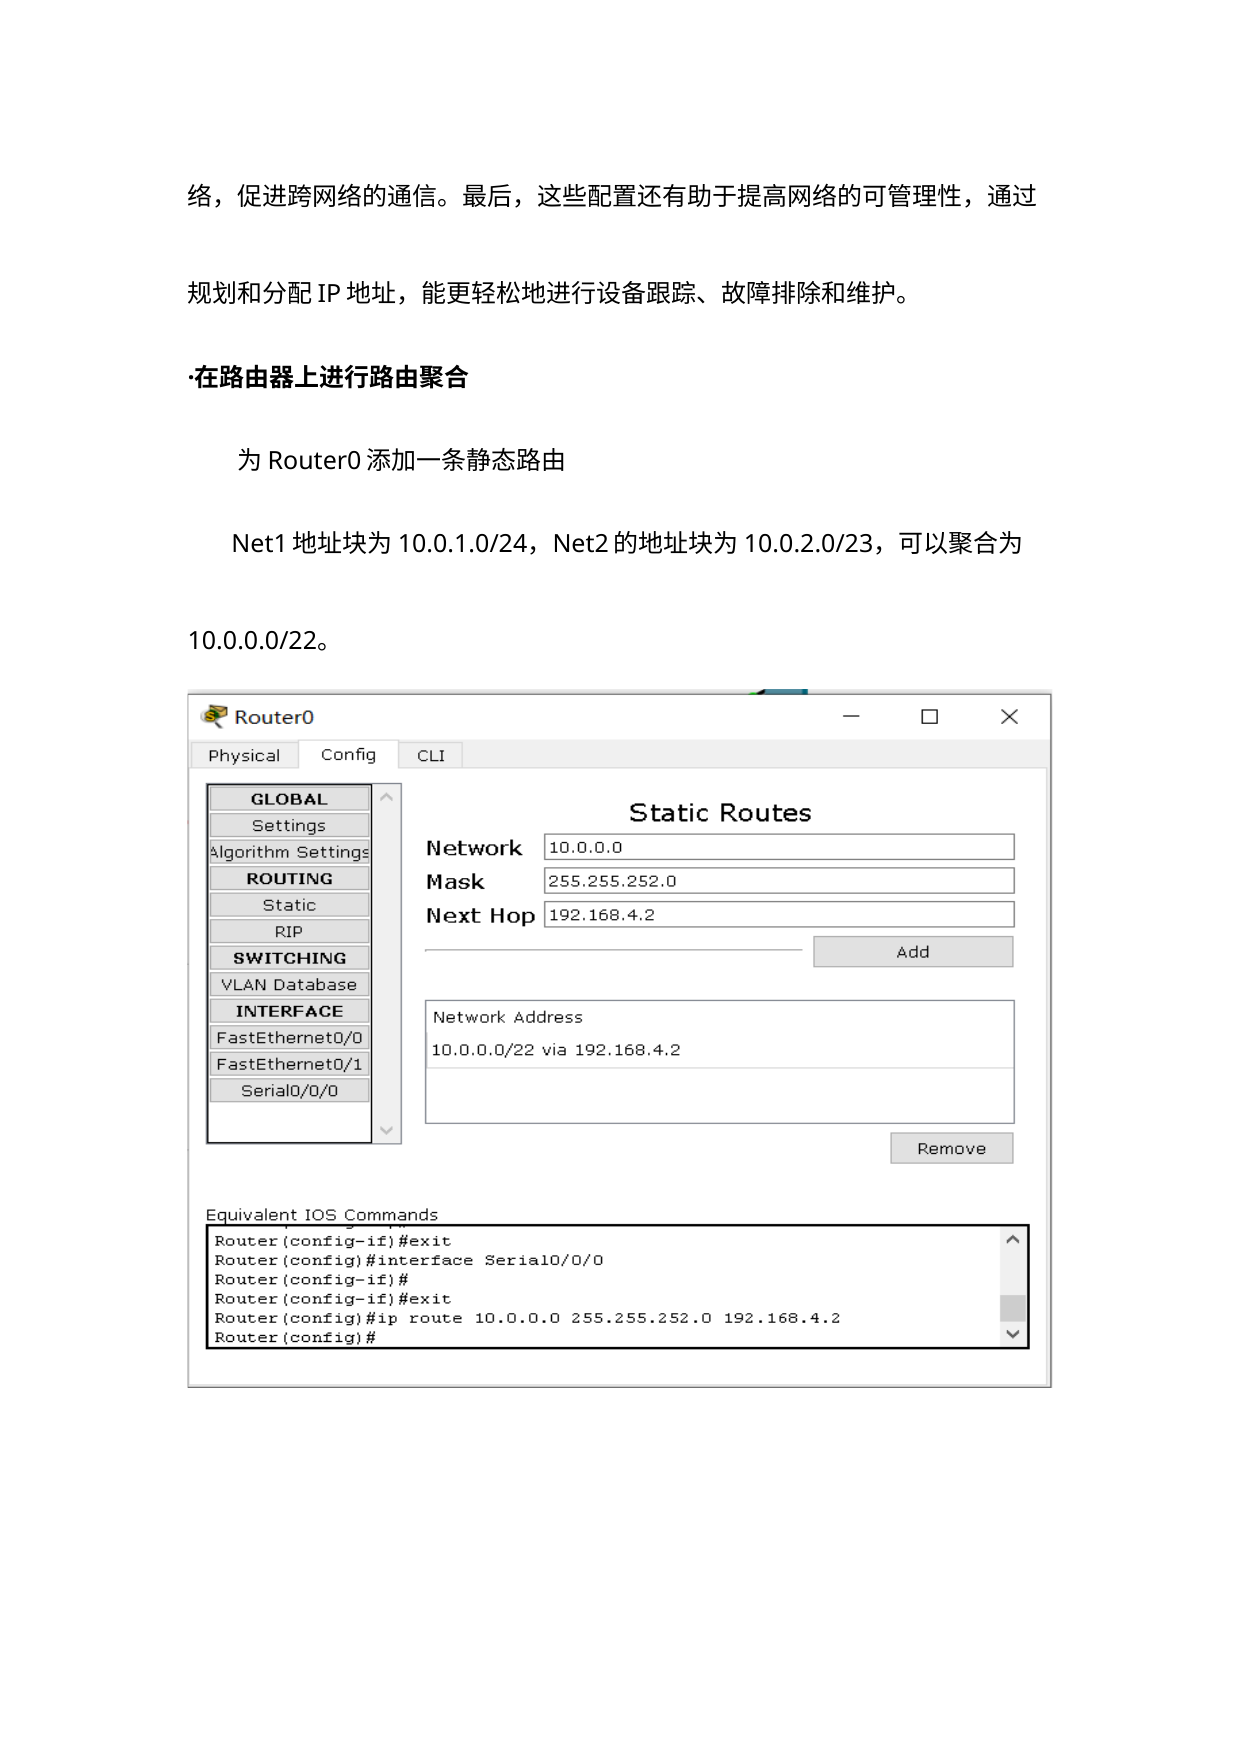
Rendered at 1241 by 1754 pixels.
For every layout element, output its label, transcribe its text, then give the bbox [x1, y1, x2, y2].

list Net1地址块为10.0.1.0/24，Net2的地址块为10.0.2.0/23，可以聚合为10.0.0.0/22。 [187, 509, 1053, 671]
picture [187, 689, 1053, 1388]
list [187, 162, 1053, 324]
list 为Router0添加一条静态路由 [187, 426, 1053, 491]
list ·在路由器上进行路由聚合 [187, 343, 1053, 408]
